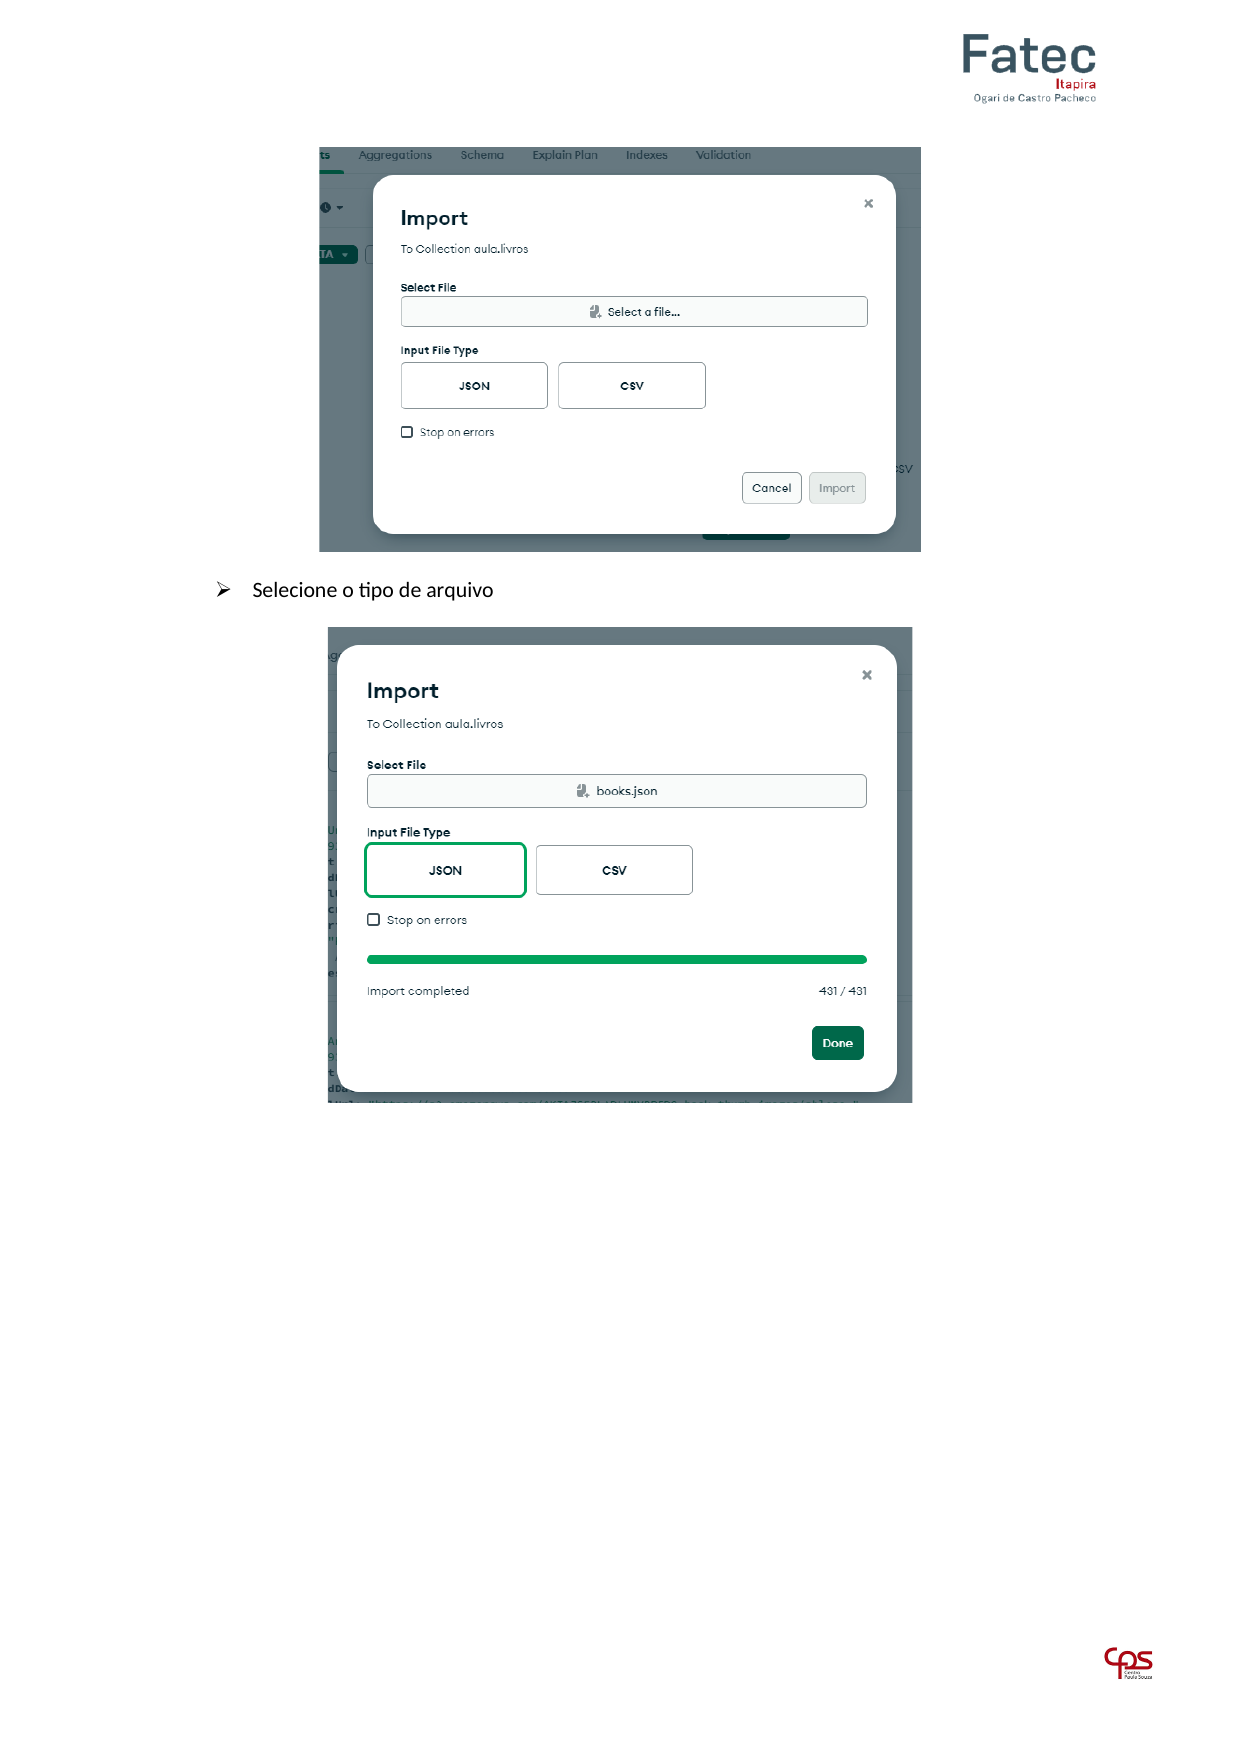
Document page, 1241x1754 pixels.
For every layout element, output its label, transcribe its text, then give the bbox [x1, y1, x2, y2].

list Selecione o tipo de arquivo [215, 577, 1063, 603]
picture [327, 627, 913, 1103]
picture [954, 29, 1110, 111]
picture [1057, 1622, 1199, 1716]
picture [319, 147, 921, 552]
